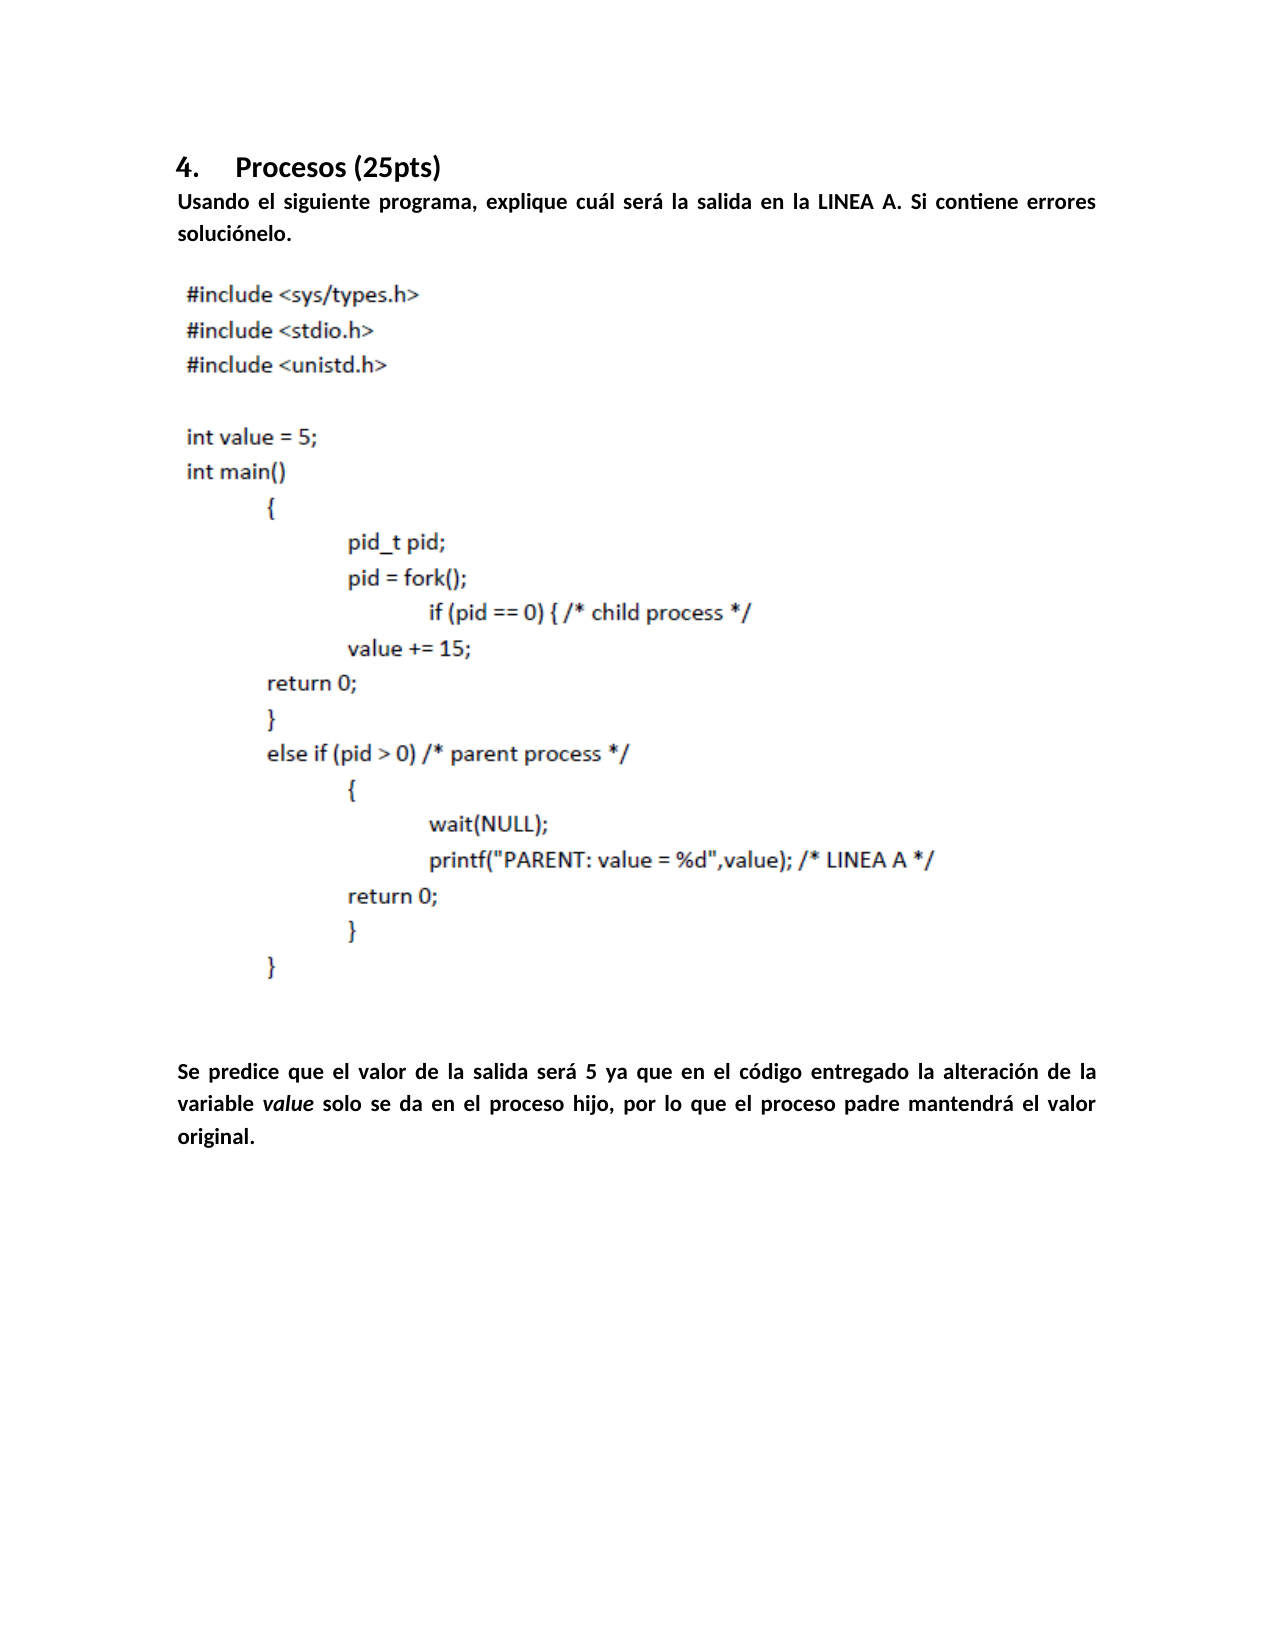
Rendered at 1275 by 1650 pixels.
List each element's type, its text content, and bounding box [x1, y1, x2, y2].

subtitle Procesos (25pts) [176, 148, 1098, 184]
text Usando el siguiente programa, explique cuál será la salida en la LINEA A. Si contiene errores soluciónelo. [177, 187, 1098, 247]
picture [177, 272, 965, 1001]
text Se predice que el valor de la salida será 5 ya que en el código entregado la alteración de la variable value solo se da en el proceso hijo, por lo que el proceso padre mantendrá el valor original. [177, 1025, 1098, 1150]
